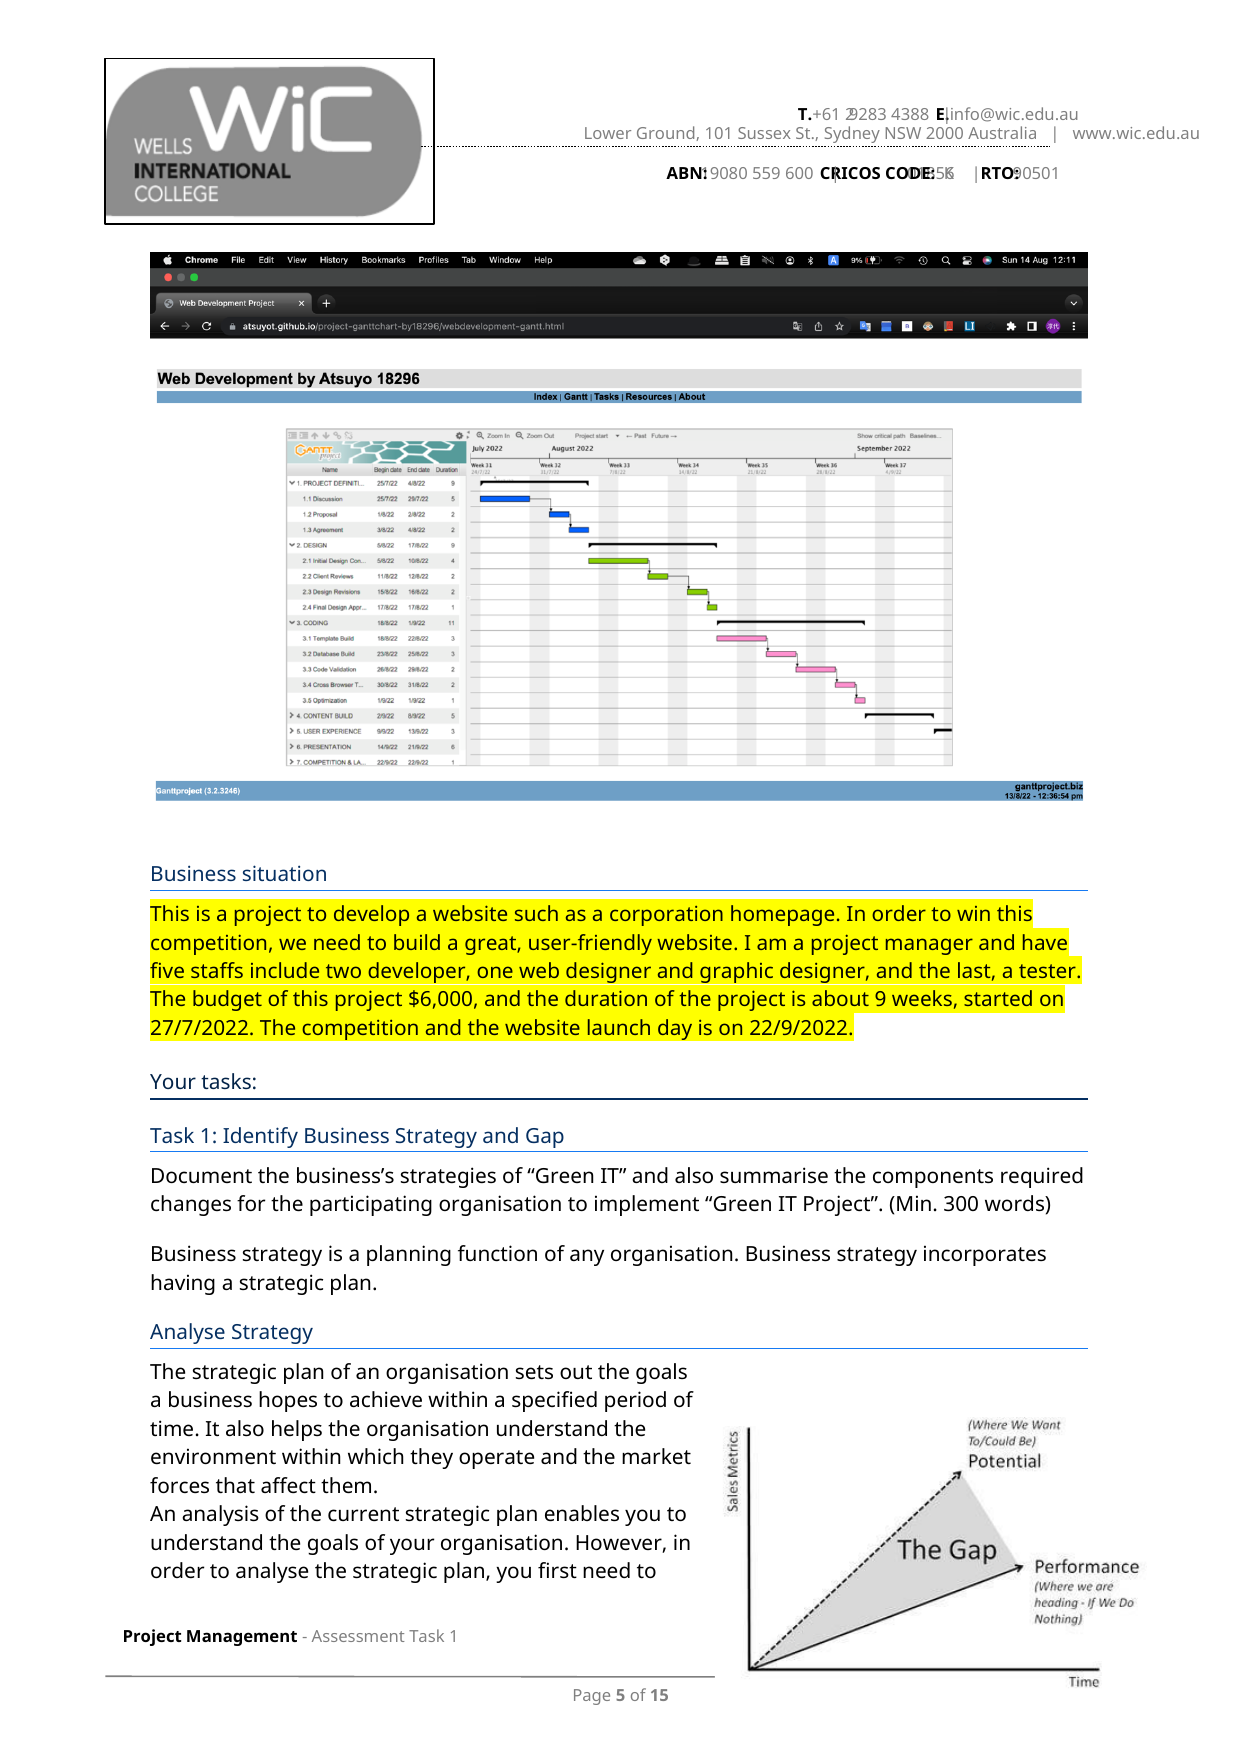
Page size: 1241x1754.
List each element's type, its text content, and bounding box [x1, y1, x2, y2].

text This is a project to develop a website such as a corporation homepage. In order to win this competition, we need to build a great, user-friendly website. I am a project manager and have five staffs include two developer, one web designer and graphic designer, and the last, a tester. The budget of this project $6,000, and the duration of the project is about 9 weeks, started on 27/7/2022. The competition and the website launch day is on 22/9/2022. [150, 899, 1088, 1041]
picture [714, 1381, 1165, 1712]
picture [150, 252, 1088, 839]
subtitle Your tasks: [150, 1067, 1088, 1098]
subtitle Task 1: Identify Business Strategy and Gap [150, 1121, 1088, 1151]
subtitle Analyse Strategy [150, 1317, 1088, 1348]
subtitle Business situation [150, 859, 1088, 890]
text The strategic plan of an organisation sets out the goals a business hopes to achieve within a specified period of time. It also helps the organisation understand the environment within which they operate and the market forces that affect them. [150, 1357, 1088, 1499]
text Document the business’s strategies of “Green IT” and also summarise the components required changes for the participating organisation to implement “Green IT Project”. (Min. 300 words) [150, 1161, 1088, 1218]
text Business strategy is a planning function of any organisation. Business strategy incorporates having a strategic plan. [150, 1239, 1088, 1296]
picture [106, 59, 433, 223]
